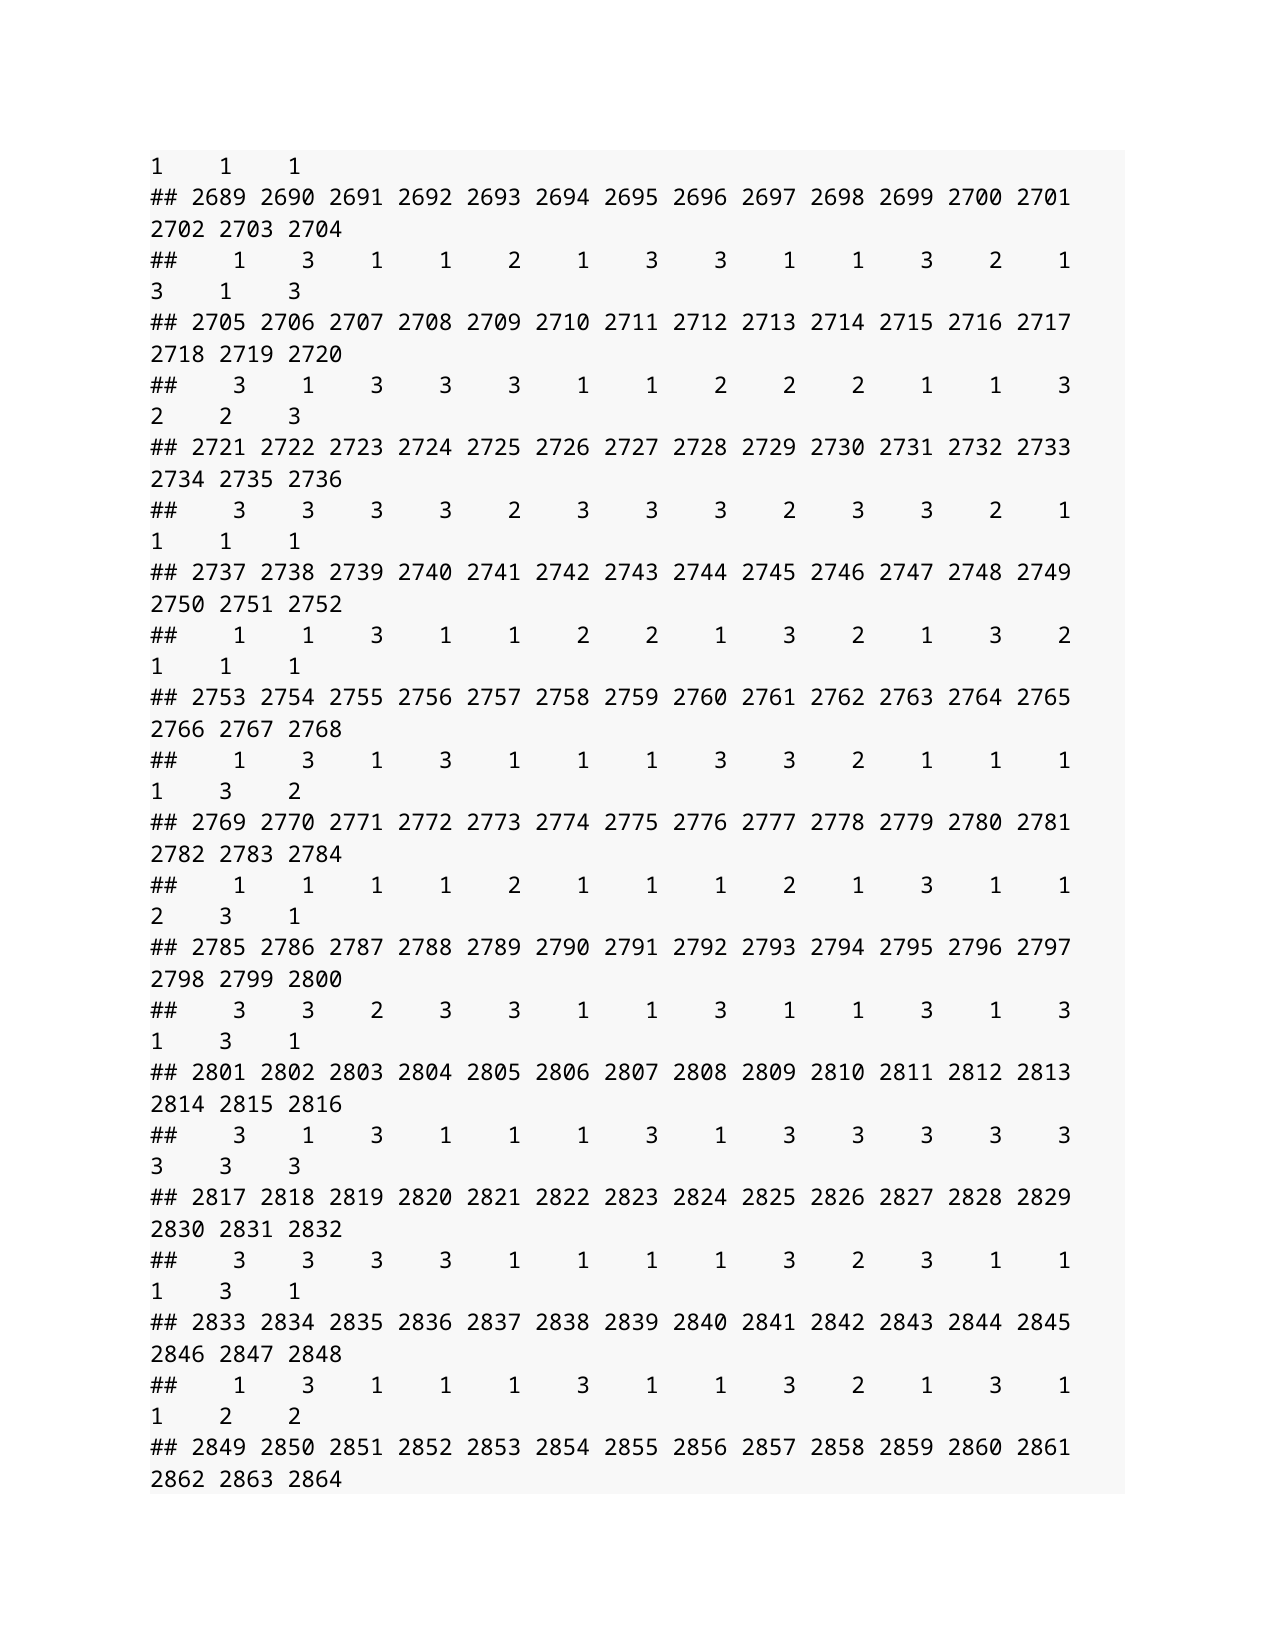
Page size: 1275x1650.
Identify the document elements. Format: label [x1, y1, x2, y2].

text [150, 150, 1125, 1494]
